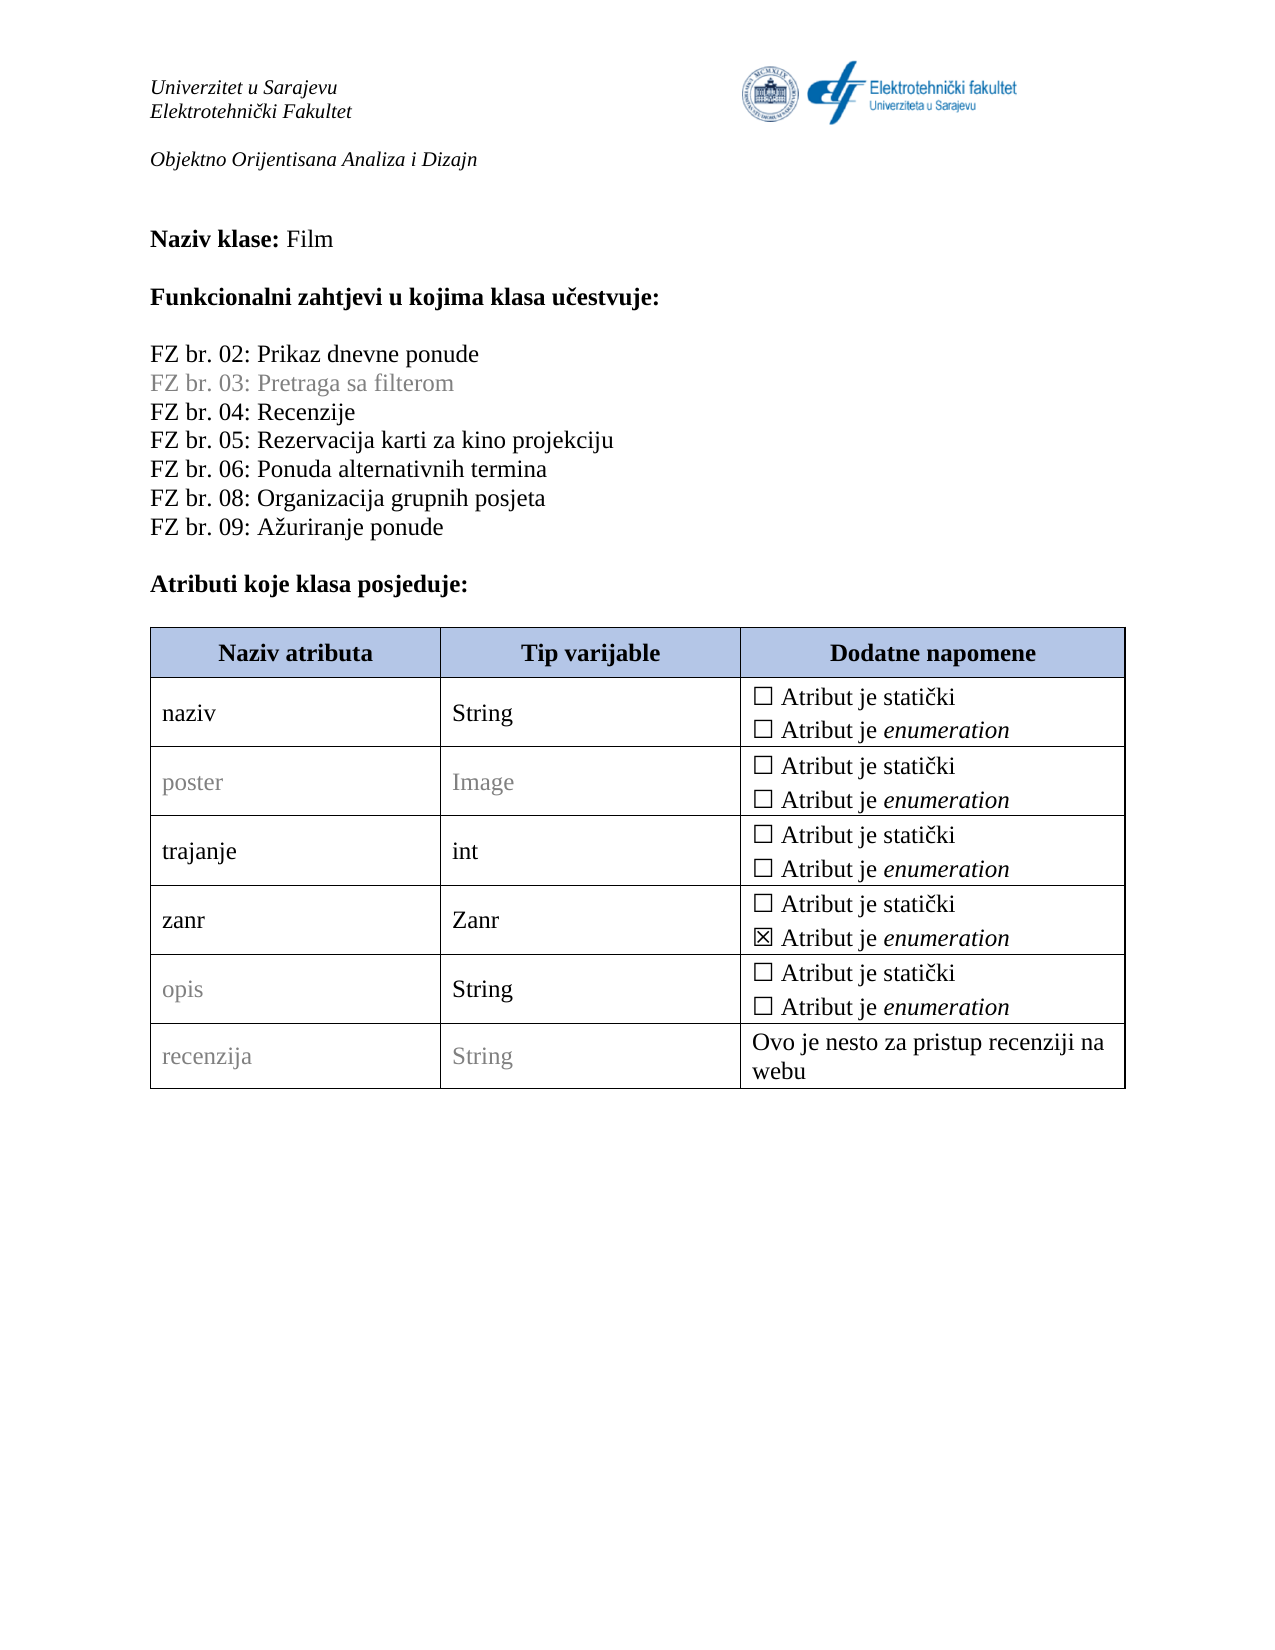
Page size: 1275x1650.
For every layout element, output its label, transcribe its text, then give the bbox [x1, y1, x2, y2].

table_header Dodatne napomene [741, 628, 1124, 677]
table_header Naziv atributa [151, 628, 440, 677]
text Naziv klase: [150, 224, 1125, 253]
table_cell Ovo je nesto za pristup recenziji na webu [741, 1024, 1124, 1087]
picture [736, 57, 1022, 129]
text Funkcionalni zahtjevi u kojima klasa učestvuje: [150, 282, 1125, 310]
table_cell Atribut je statički Atribut je enumeration [741, 678, 1124, 746]
table_cell String [441, 1024, 740, 1087]
table_cell Atribut je statički Atribut je enumeration [741, 747, 1124, 815]
table_cell Atribut je statički Atribut je enumeration [741, 886, 1124, 954]
text Atributi koje klasa posjeduje: [150, 569, 1125, 598]
table_cell Atribut je statički Atribut je enumeration [741, 816, 1124, 884]
table_cell recenzija [151, 1024, 440, 1087]
table_cell Image [441, 747, 740, 815]
table_cell opis [151, 955, 440, 1023]
table_cell poster [151, 747, 440, 815]
table_cell Atribut je statički Atribut je enumeration [741, 955, 1124, 1023]
table_header Tip varijable [441, 628, 740, 677]
